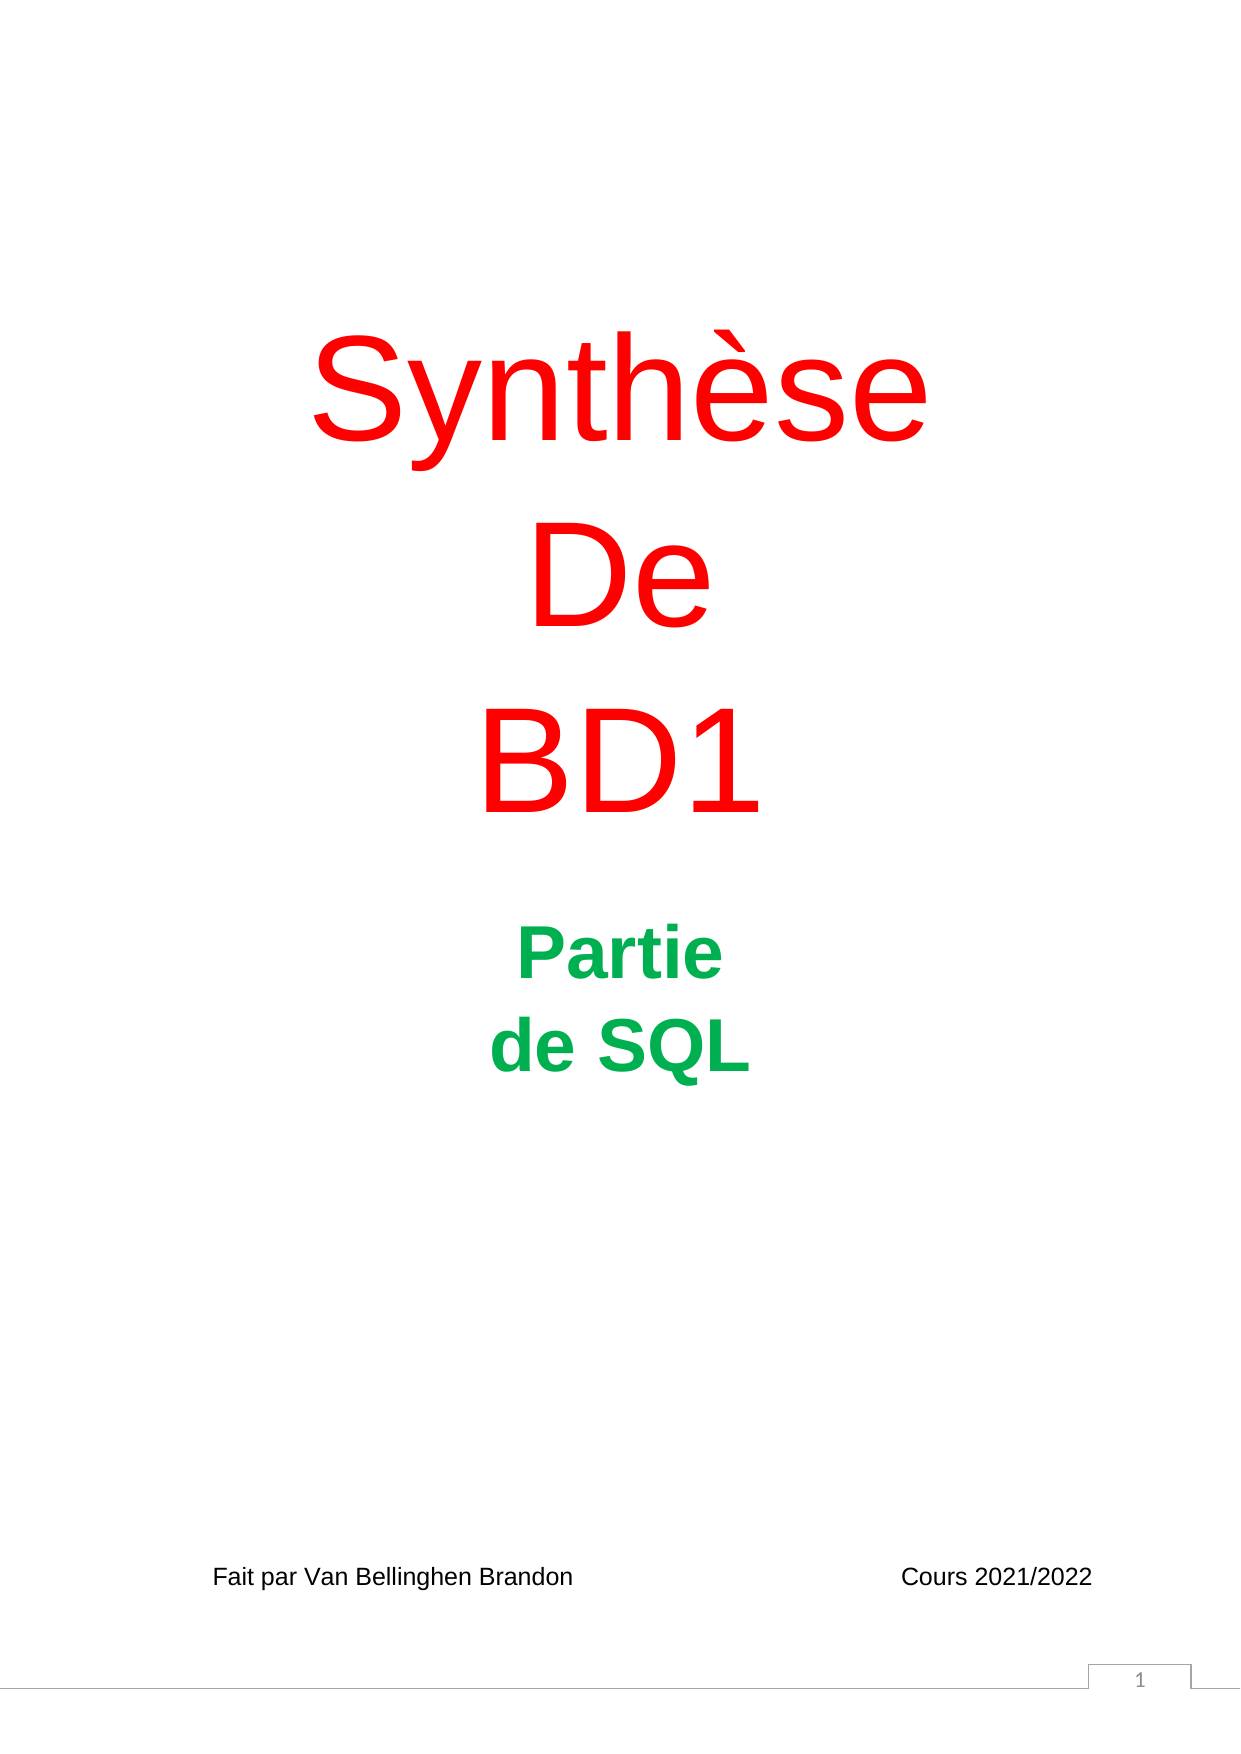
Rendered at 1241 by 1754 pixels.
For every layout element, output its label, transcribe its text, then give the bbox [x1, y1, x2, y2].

text Fait par Van Bellinghen Brandon Cours 2021/2022 [148, 1561, 1093, 1590]
